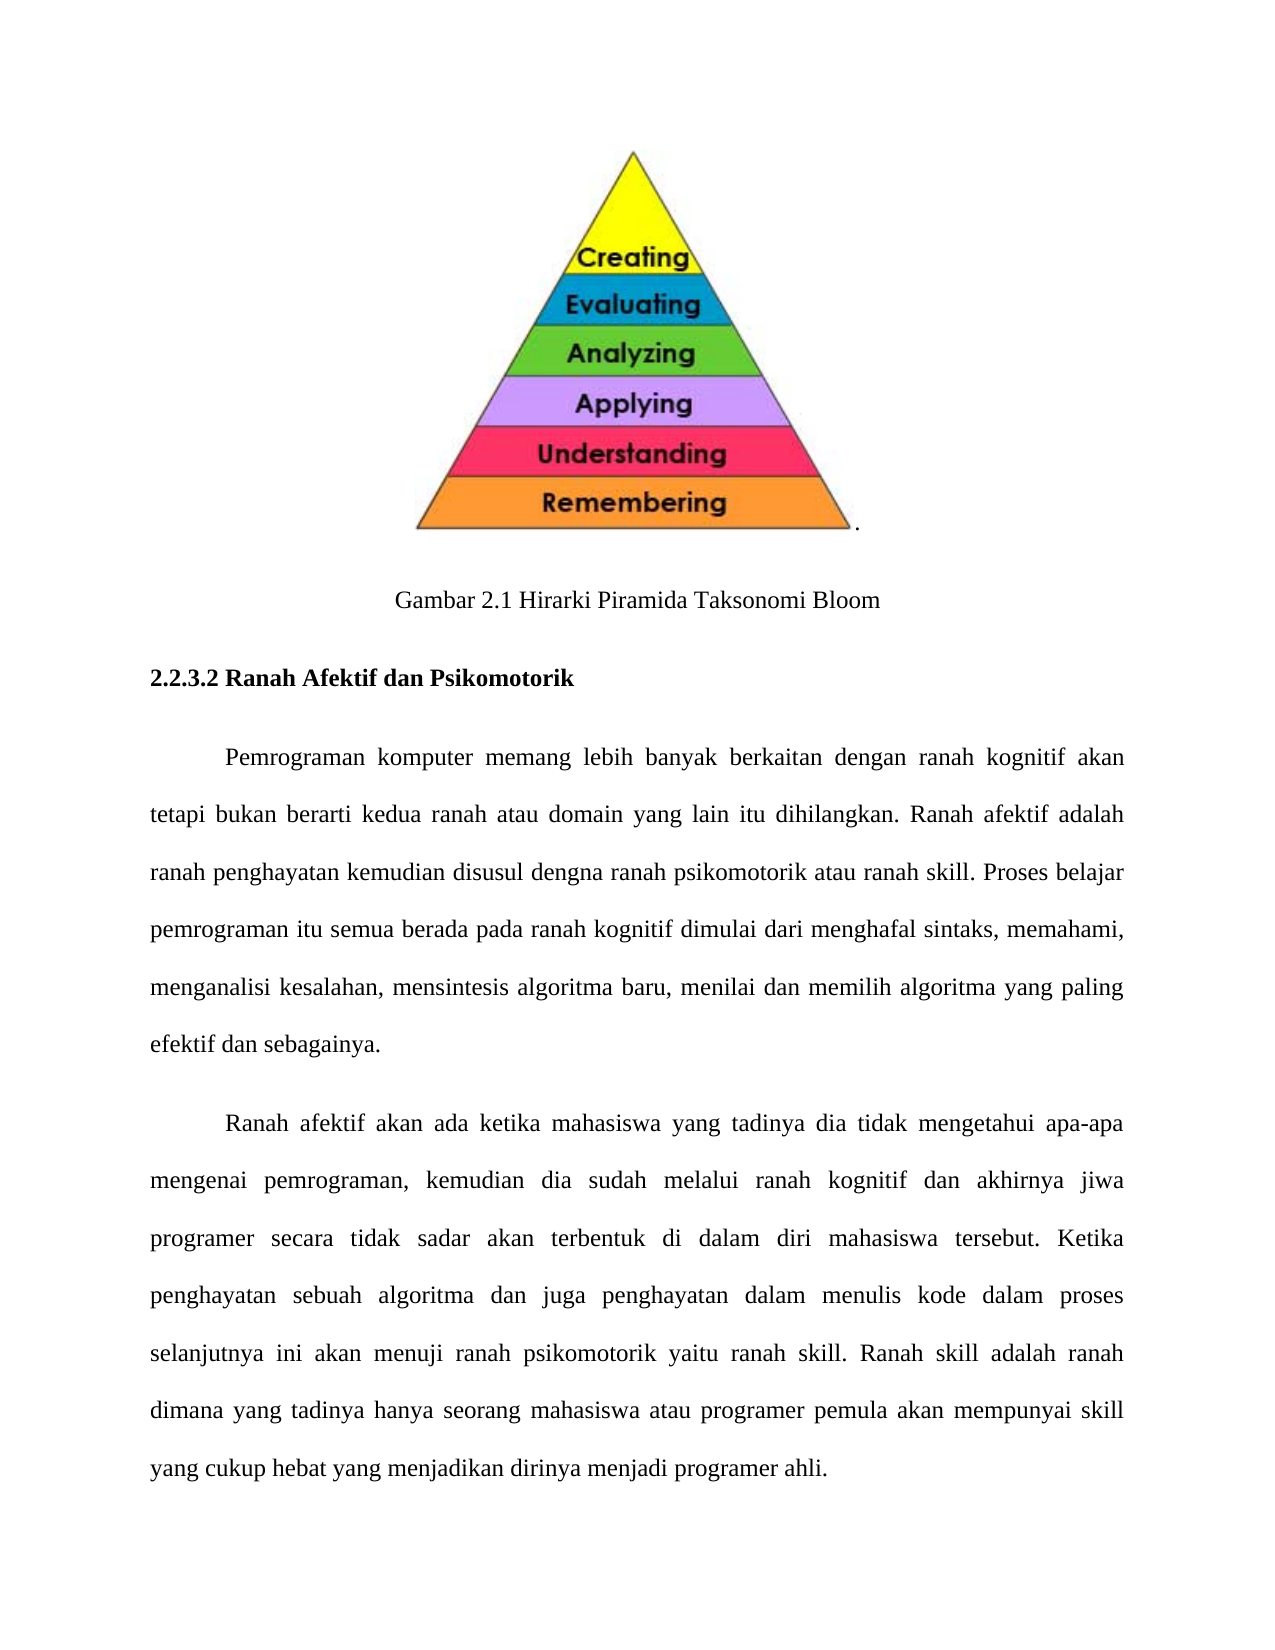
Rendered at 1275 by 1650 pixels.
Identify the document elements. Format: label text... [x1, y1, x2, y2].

text Gambar 2.1 Hirarki Piramida Taksonomi Bloom [150, 585, 1125, 614]
text 2.2.3.2 Ranah Afektif dan Psikomotorik [150, 663, 1125, 692]
text Ranah afektif akan ada ketika mahasiswa yang tadinya dia tidak mengetahui apa-apa mengenai pemrograman, kemudian dia sudah melalui ranah kognitif dan akhirnya jiwa programer secara tidak sadar akan terbentuk di dalam diri mahasiswa tersebut. Ketika penghayatan sebuah algoritma dan juga penghayatan dalam menulis kode dalam proses selanjutnya ini akan menuji ranah psikomotorik yaitu ranah skill. Ranah skill adalah ranah dimana yang tadinya hanya seorang mahasiswa atau programer pemula akan mempunyai skill yang cukup hebat yang menjadikan dirinya menjadi programer ahli. [150, 1108, 1125, 1481]
picture [414, 150, 855, 531]
text Pemrograman komputer memang lebih banyak berkaitan dengan ranah kognitif akan tetapi bukan berarti kedua ranah atau domain yang lain itu dihilangkan. Ranah afektif adalah ranah penghayatan kemudian disusul dengna ranah psikomotorik atau ranah skill. Proses belajar pemrograman itu semua berada pada ranah kognitif dimulai dari menghafal sintaks, memahami, menganalisi kesalahan, mensintesis algoritma baru, menilai dan memilih algoritma yang paling efektif dan sebagainya. [150, 742, 1125, 1058]
